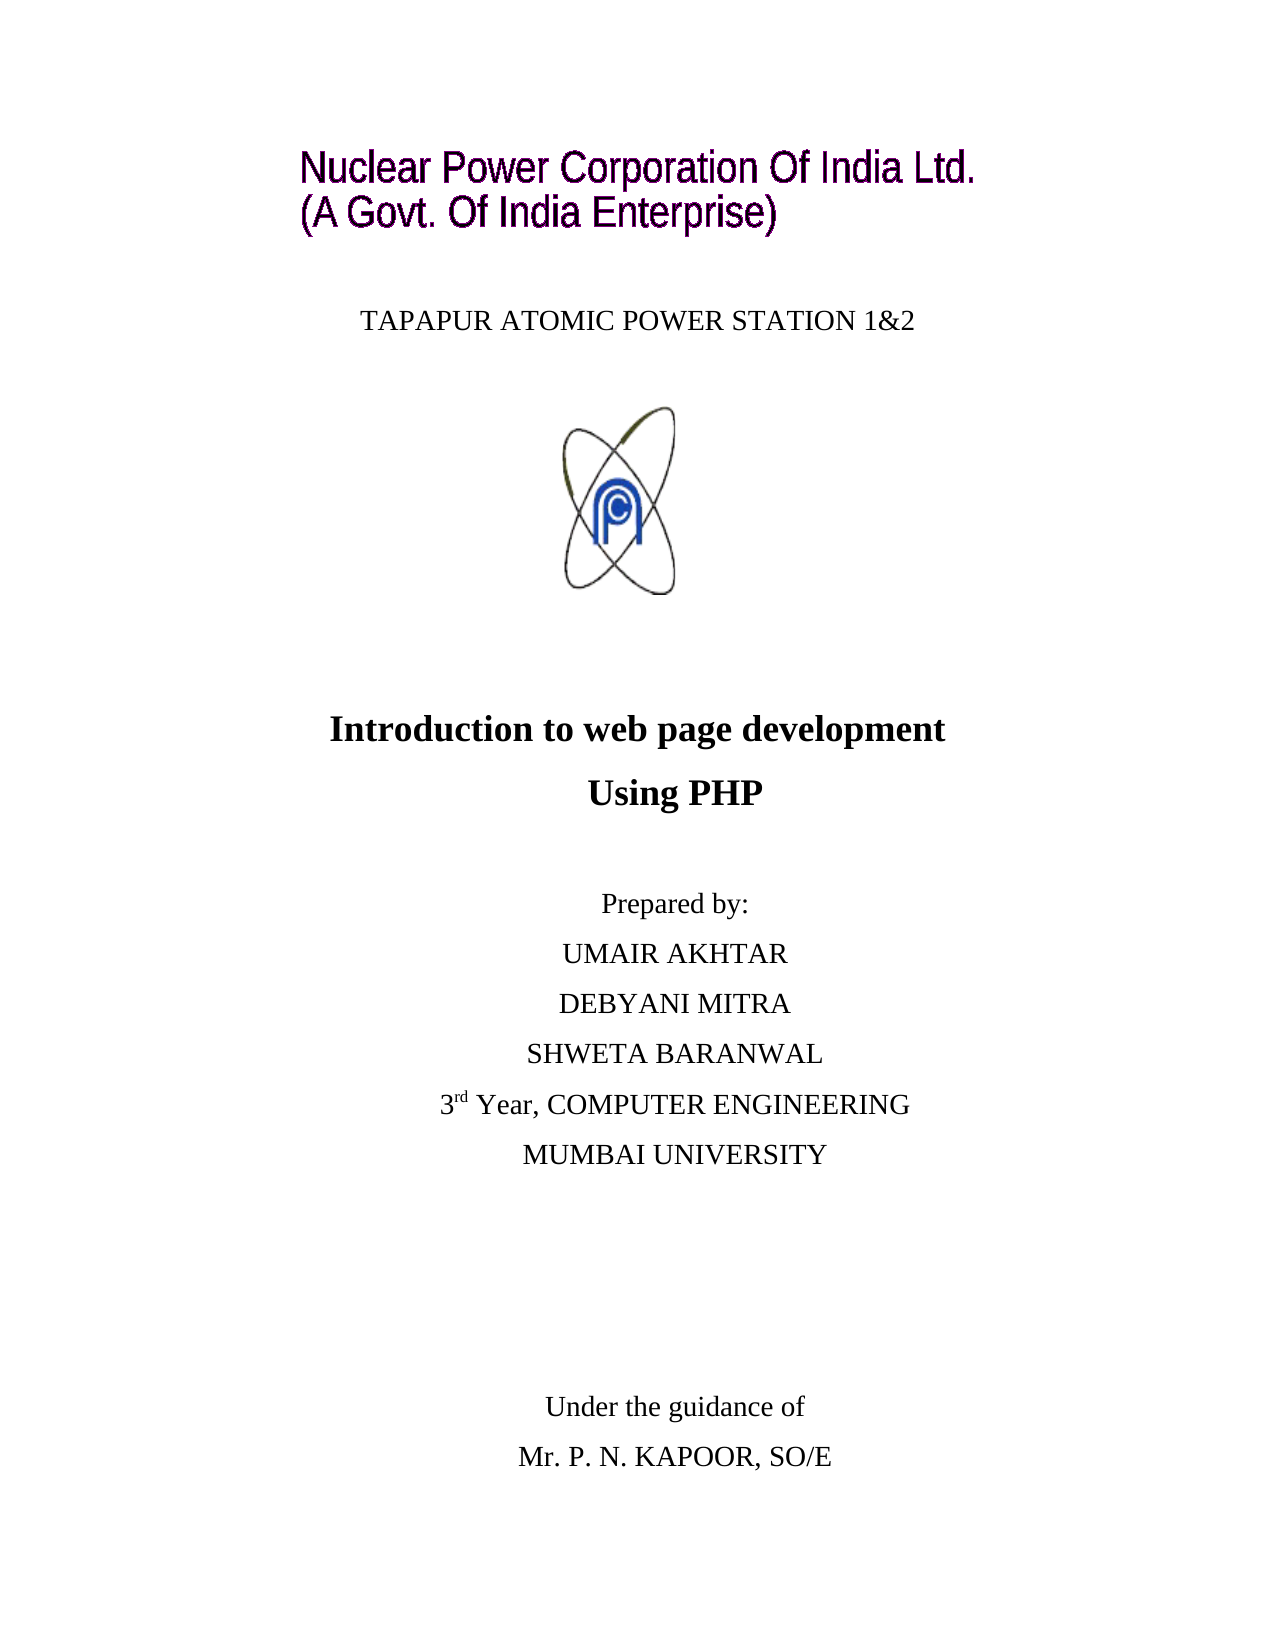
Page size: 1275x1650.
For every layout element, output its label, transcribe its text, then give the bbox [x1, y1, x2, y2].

text Mr. P. N. KAPOOR, SO/E [225, 1439, 1125, 1473]
text SHWETA BARANWAL [225, 1037, 1125, 1070]
text MUMBAI UNIVERSITY [225, 1137, 1125, 1171]
text Using PHP [225, 771, 1125, 814]
text TAPAPUR ATOMIC POWER STATION 1&2 [150, 303, 1125, 337]
picture [562, 406, 675, 595]
text Prepared by: [225, 886, 1125, 919]
text UMAIR AKHTAR [225, 936, 1125, 969]
text Introduction to web page development [150, 706, 1125, 749]
text Under the guidance of [225, 1389, 1125, 1422]
text 3rd Year, COMPUTER ENGINEERING [225, 1087, 1125, 1121]
text DEBYANI MITRA [225, 986, 1125, 1020]
